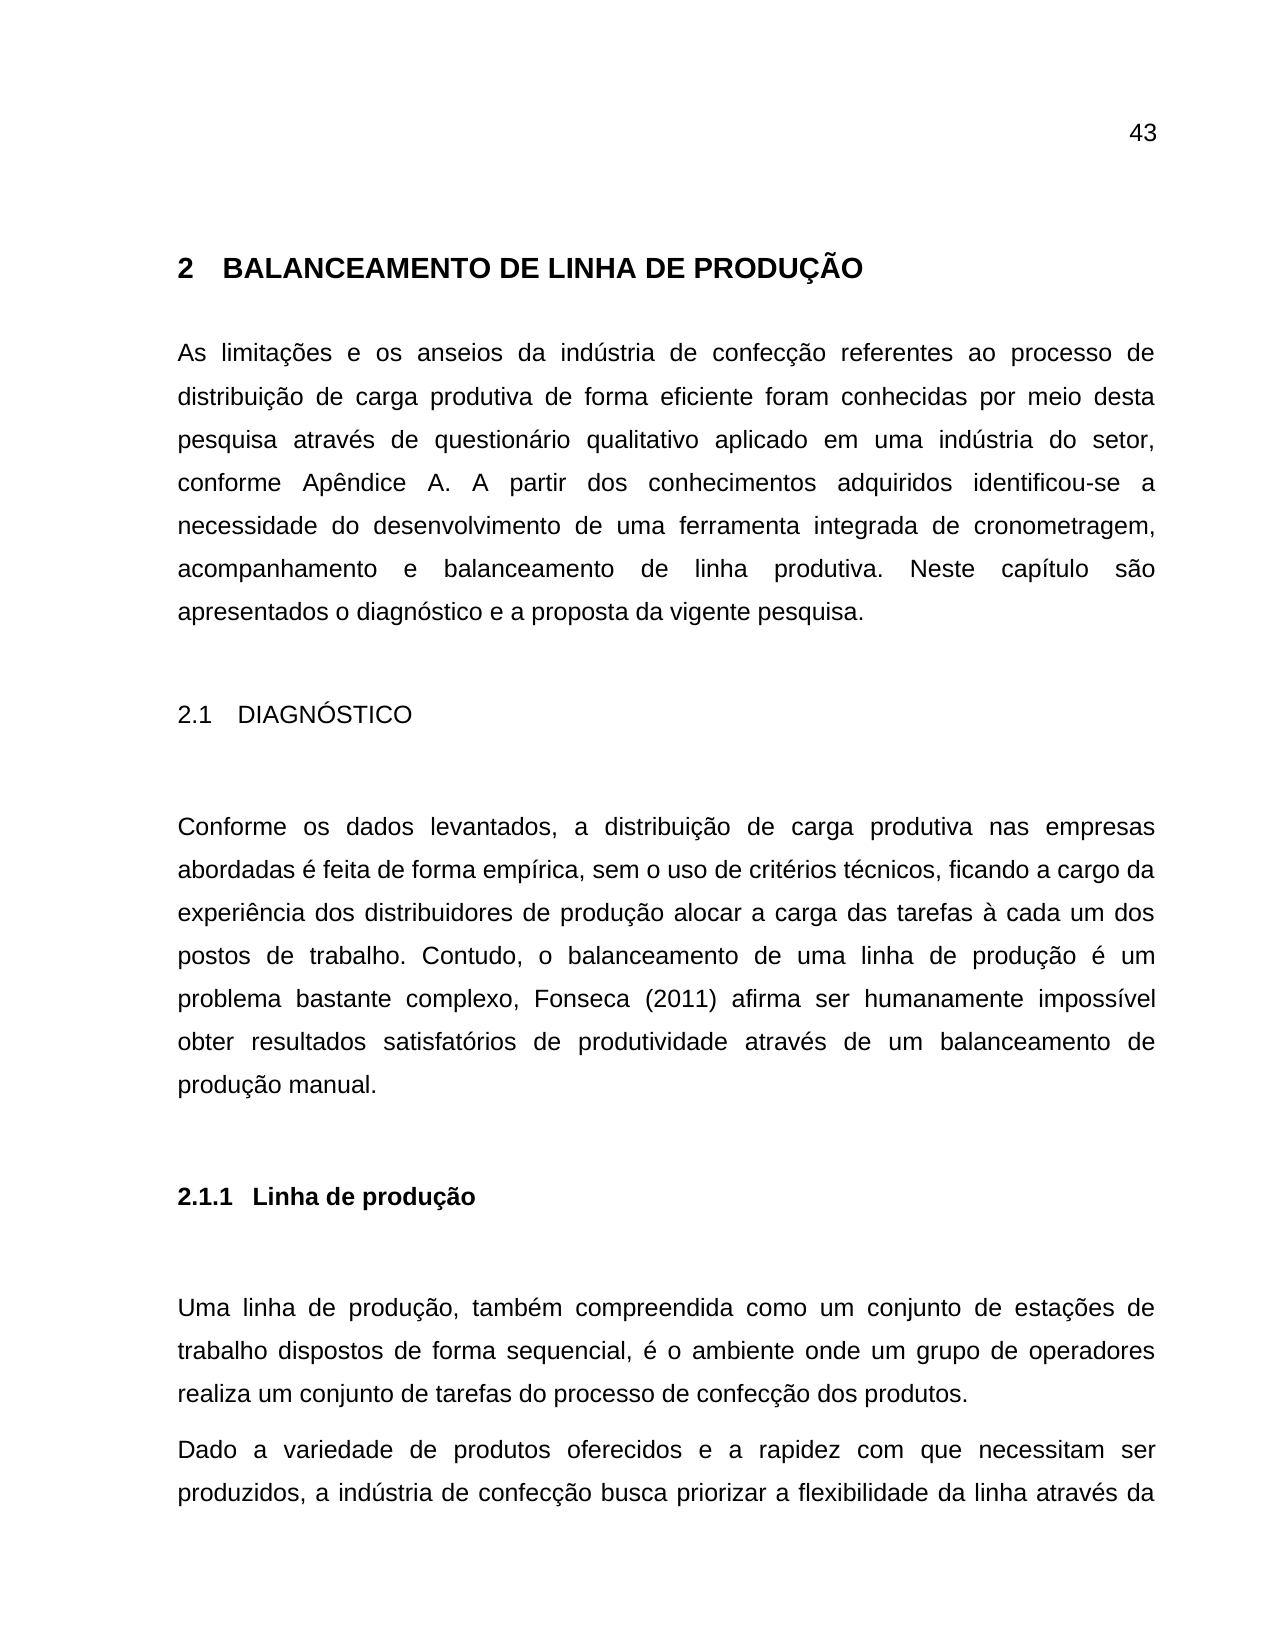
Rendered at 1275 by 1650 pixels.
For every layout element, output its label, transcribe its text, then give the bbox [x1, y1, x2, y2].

subtitle Balanceamento de linha de produção [177, 251, 1157, 284]
subtitle Diagnóstico [177, 701, 1157, 729]
text Conforme os dados levantados, a distribuição de carga produtiva nas empresas abordadas é feita de forma empírica, sem o uso de critérios técnicos, ficando a cargo da experiência dos distribuidores de produção alocar a carga das tarefas à cada um dos postos de trabalho. Contudo, o balanceamento de uma linha de produção é um problema bastante complexo, Fonseca afirma ser humanamente impossível obter resultados satisfatórios de produtividade através de um balanceamento de produção manual. [177, 812, 1157, 1099]
text As limitações e os anseios da indústria de confecção referentes ao processo de distribuição de carga produtiva de forma eficiente foram conhecidas por meio desta pesquisa através de questionário qualitativo aplicado em uma indústria do setor, conforme apêndice A. A partir dos conhecimentos adquiridos identificou-se a necessidade do desenvolvimento de uma ferramenta integrada de cronometragem, acompanhamento e balanceamento de linha produtiva. Neste capítulo são apresentados o diagnóstico e a proposta da vigente pesquisa. [177, 338, 1157, 626]
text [177, 1435, 1157, 1507]
text Uma linha de produção, também compreendida como um conjunto de estações de trabalho dispostos de forma sequencial, é o ambiente onde um grupo de operadores realiza um conjunto de tarefas do processo de confecção dos produtos. [177, 1293, 1157, 1408]
subtitle Linha de produção [177, 1182, 1157, 1211]
